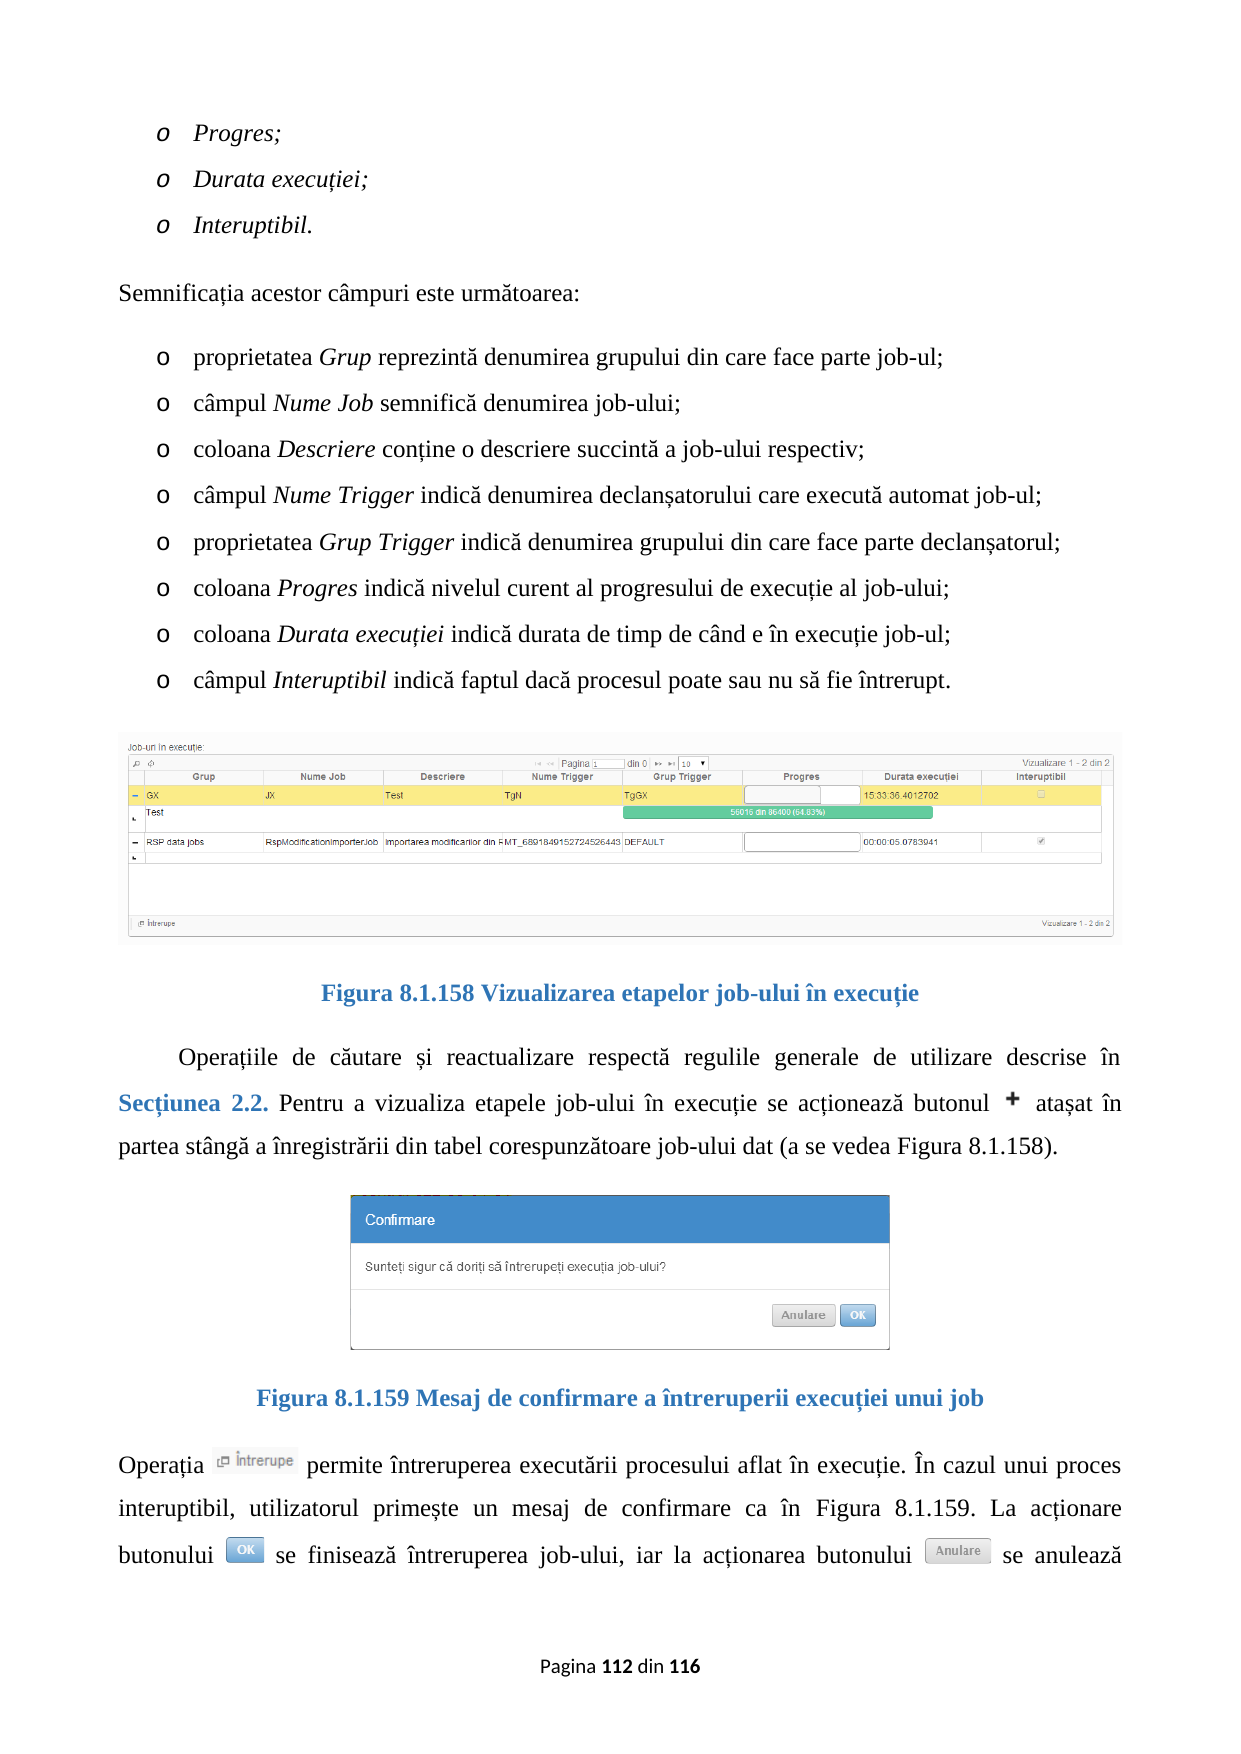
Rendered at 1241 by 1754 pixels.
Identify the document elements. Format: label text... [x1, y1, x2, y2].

picture [225, 1536, 265, 1564]
list câmpul Nume Trigger indică denumirea declanșatorului care execută automat job-ul; [156, 480, 1122, 511]
picture [118, 732, 1123, 945]
text Semnificația acestor câmpuri este următoarea: [118, 278, 1122, 306]
picture [924, 1536, 992, 1564]
list proprietatea Grup Trigger indică denumirea grupului din care face parte declanșatorul; [156, 527, 1122, 557]
picture [212, 1447, 299, 1474]
picture [1000, 1084, 1026, 1112]
list câmpul Interuptibil indică faptul dacă procesul poate sau nu să fie întrerupt. [156, 665, 1122, 696]
list proprietatea Grup reprezintă denumirea grupului din care face parte job-ul; [156, 342, 1122, 372]
list Progres; [156, 118, 1122, 149]
picture [350, 1195, 890, 1350]
list coloana Progres indică nivelul curent al progresului de execuție al job-ului; [156, 573, 1122, 604]
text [118, 1447, 1122, 1569]
list câmpul Nume Job semnifică denumirea job-ului; [156, 388, 1122, 419]
list Interuptibil. [156, 211, 1122, 241]
list coloana Descriere conține o descriere succintă a job-ului respectiv; [156, 434, 1122, 465]
list Durata execuției; [156, 164, 1122, 195]
list coloana Durata execuției indică durata de timp de când e în execuție job-ul; [156, 619, 1122, 650]
